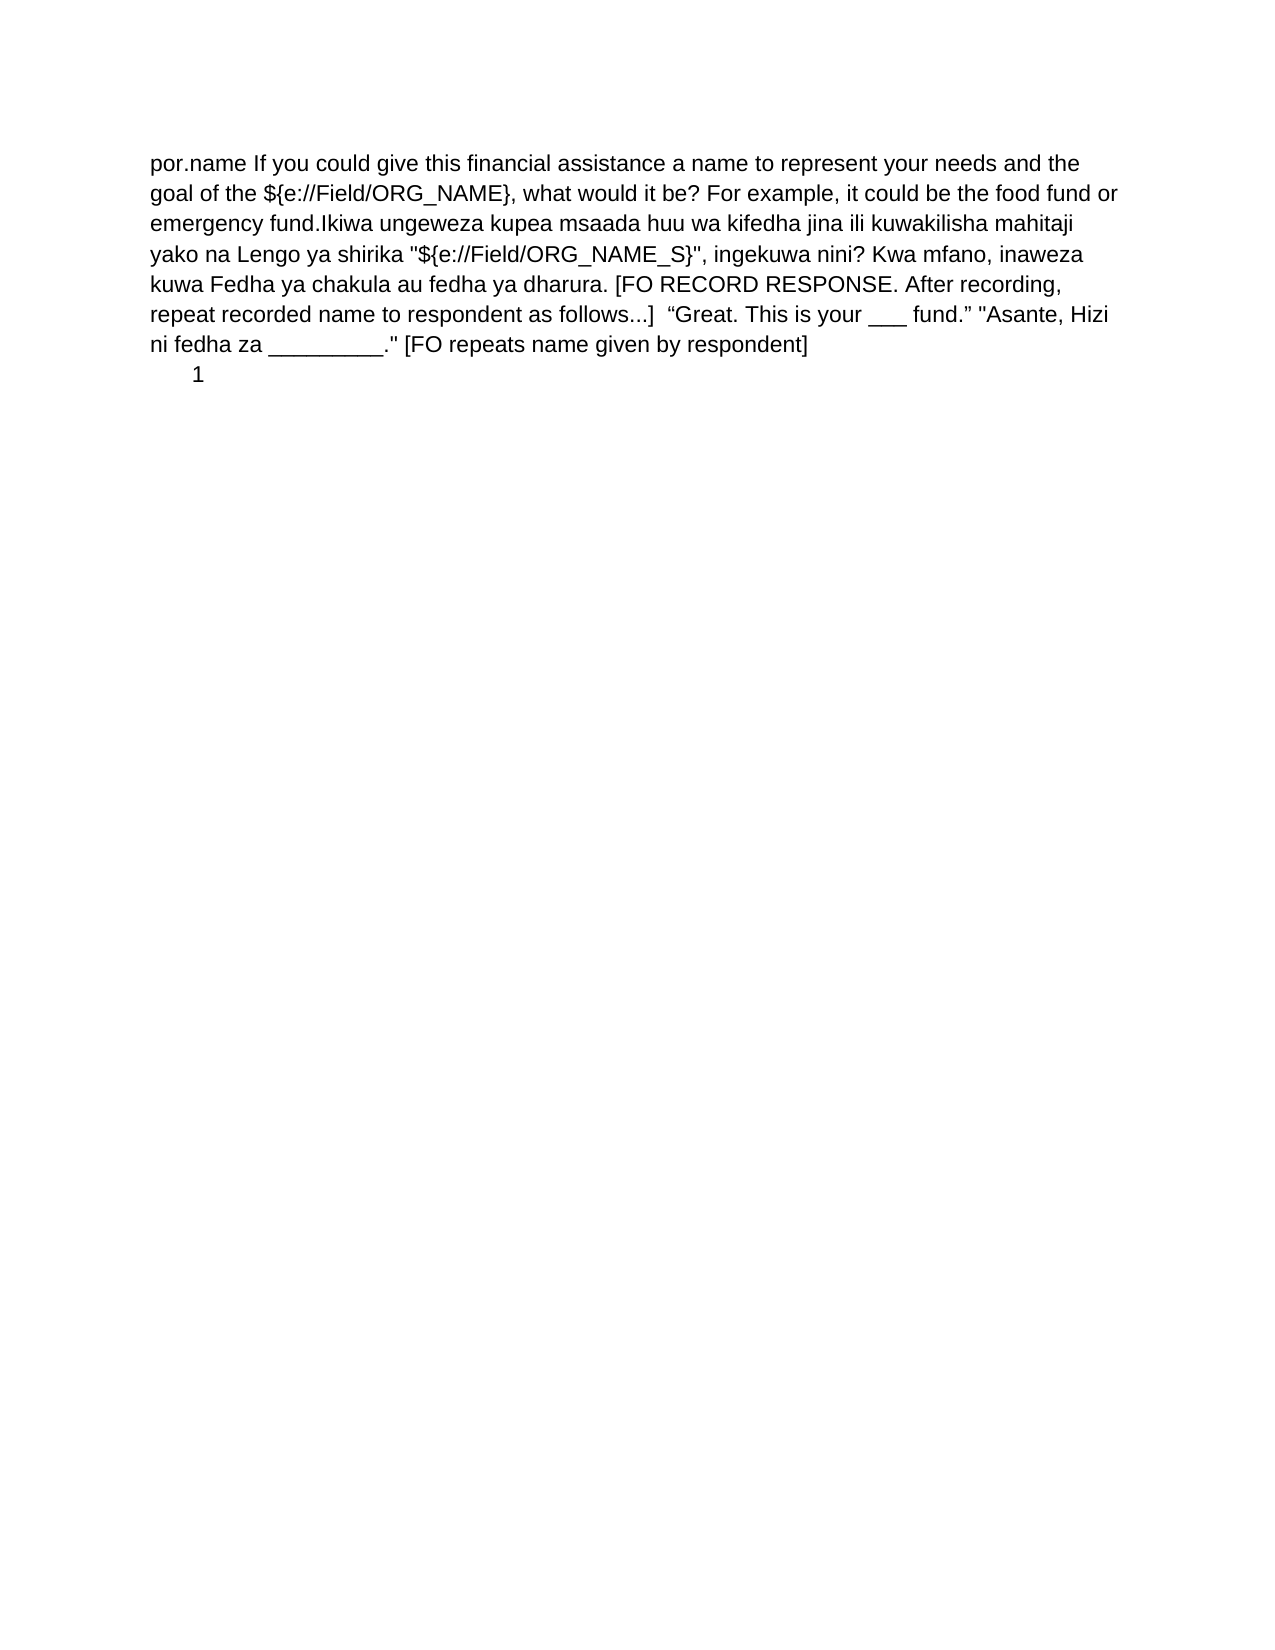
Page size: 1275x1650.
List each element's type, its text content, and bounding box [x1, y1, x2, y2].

list 1 [150, 361, 1125, 388]
text por.name If you could give this financial assistance a name to represent your needs and the goal of the ${e://Field/ORG_NAME}, what would it be? For example, it could be the food fund or emergency fund.Ikiwa ungeweza kupea msaada huu wa kifedha jina ili kuwakilisha mahitaji yako na Lengo ya shirika "${e://Field/ORG_NAME_S}", ingekuwa nini? Kwa mfano, inaweza kuwa Fedha ya chakula au fedha ya dharura. [FO RECORD RESPONSE. After recording, repeat recorded name to respondent as follows...] “Great. This is your ___ fund.” "Asante, Hizi ni fedha za _________." [FO repeats name given by respondent] [150, 150, 1125, 358]
